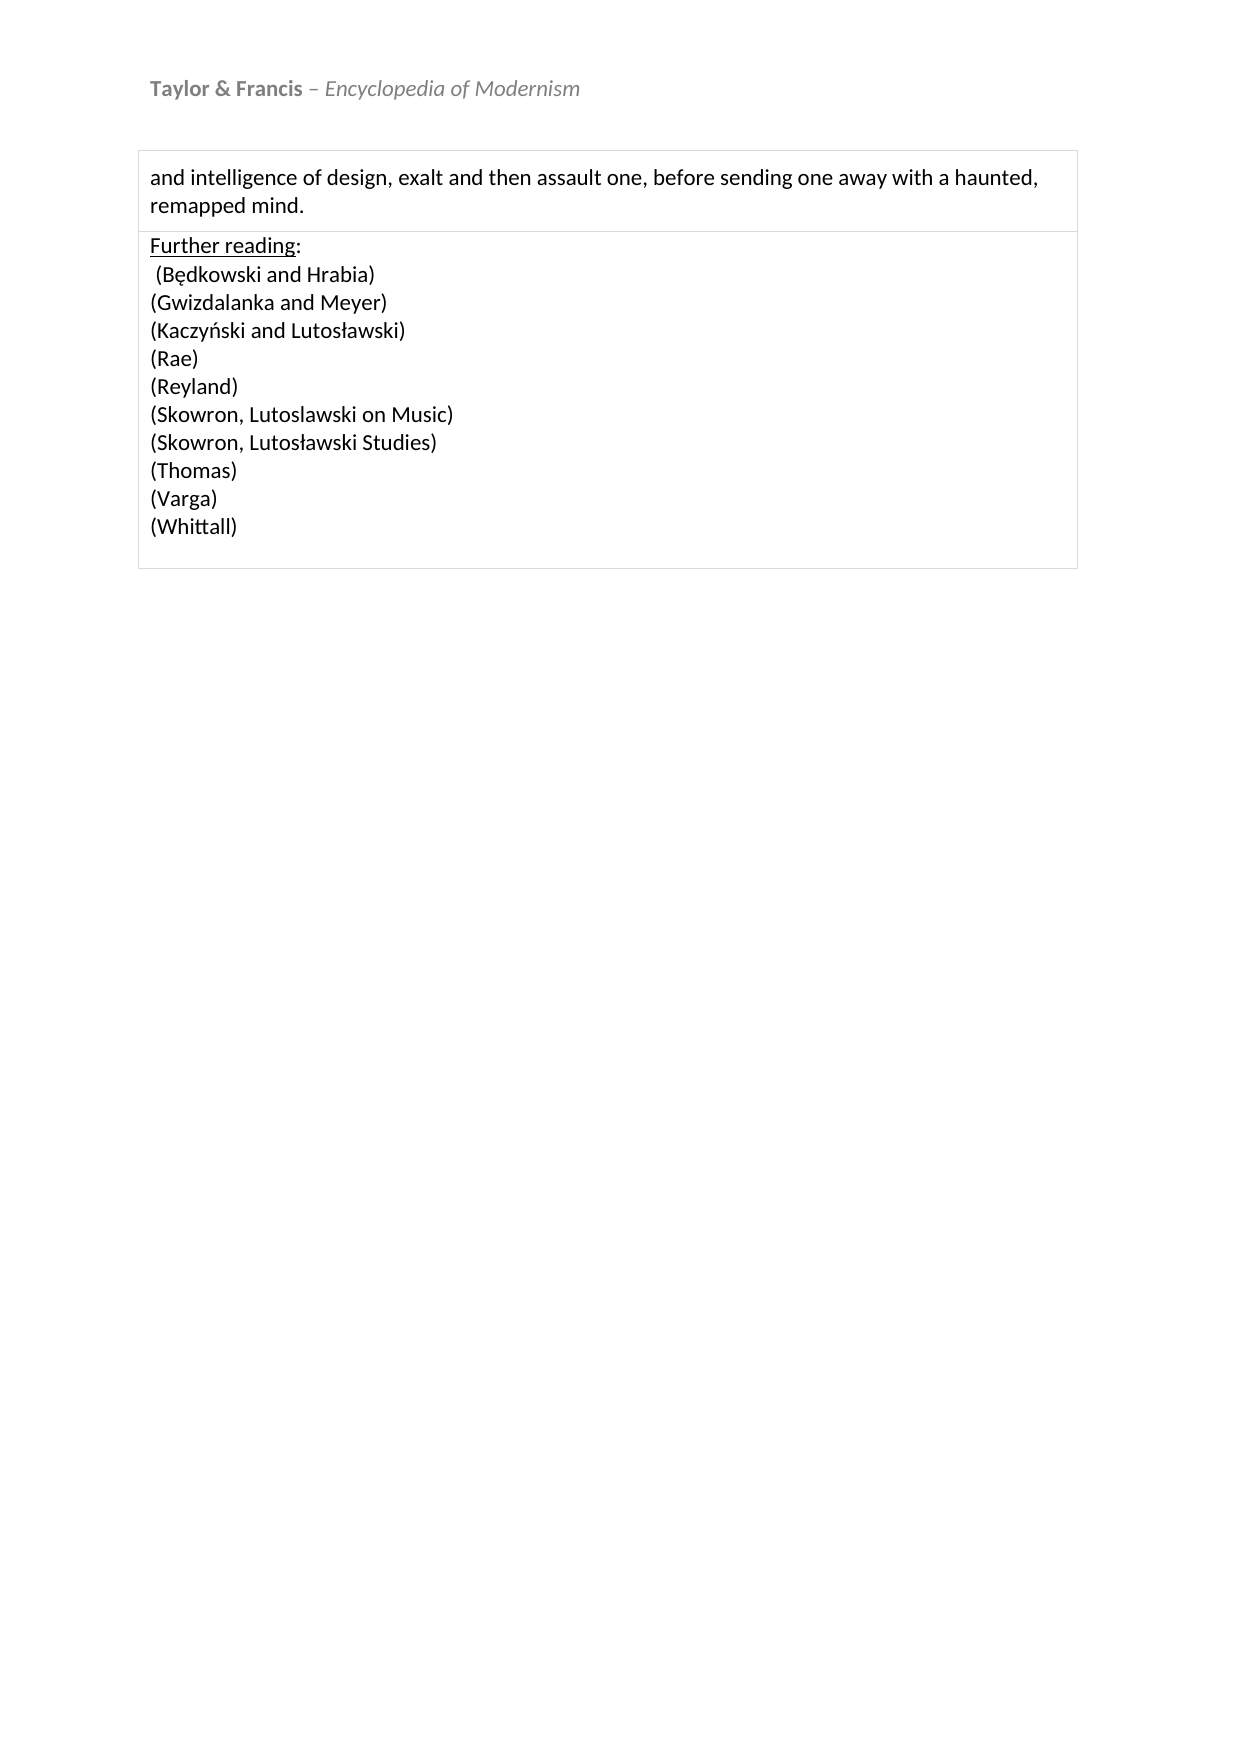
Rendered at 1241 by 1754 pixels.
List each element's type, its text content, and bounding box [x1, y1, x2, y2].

table_cell Further reading: [139, 232, 1077, 568]
